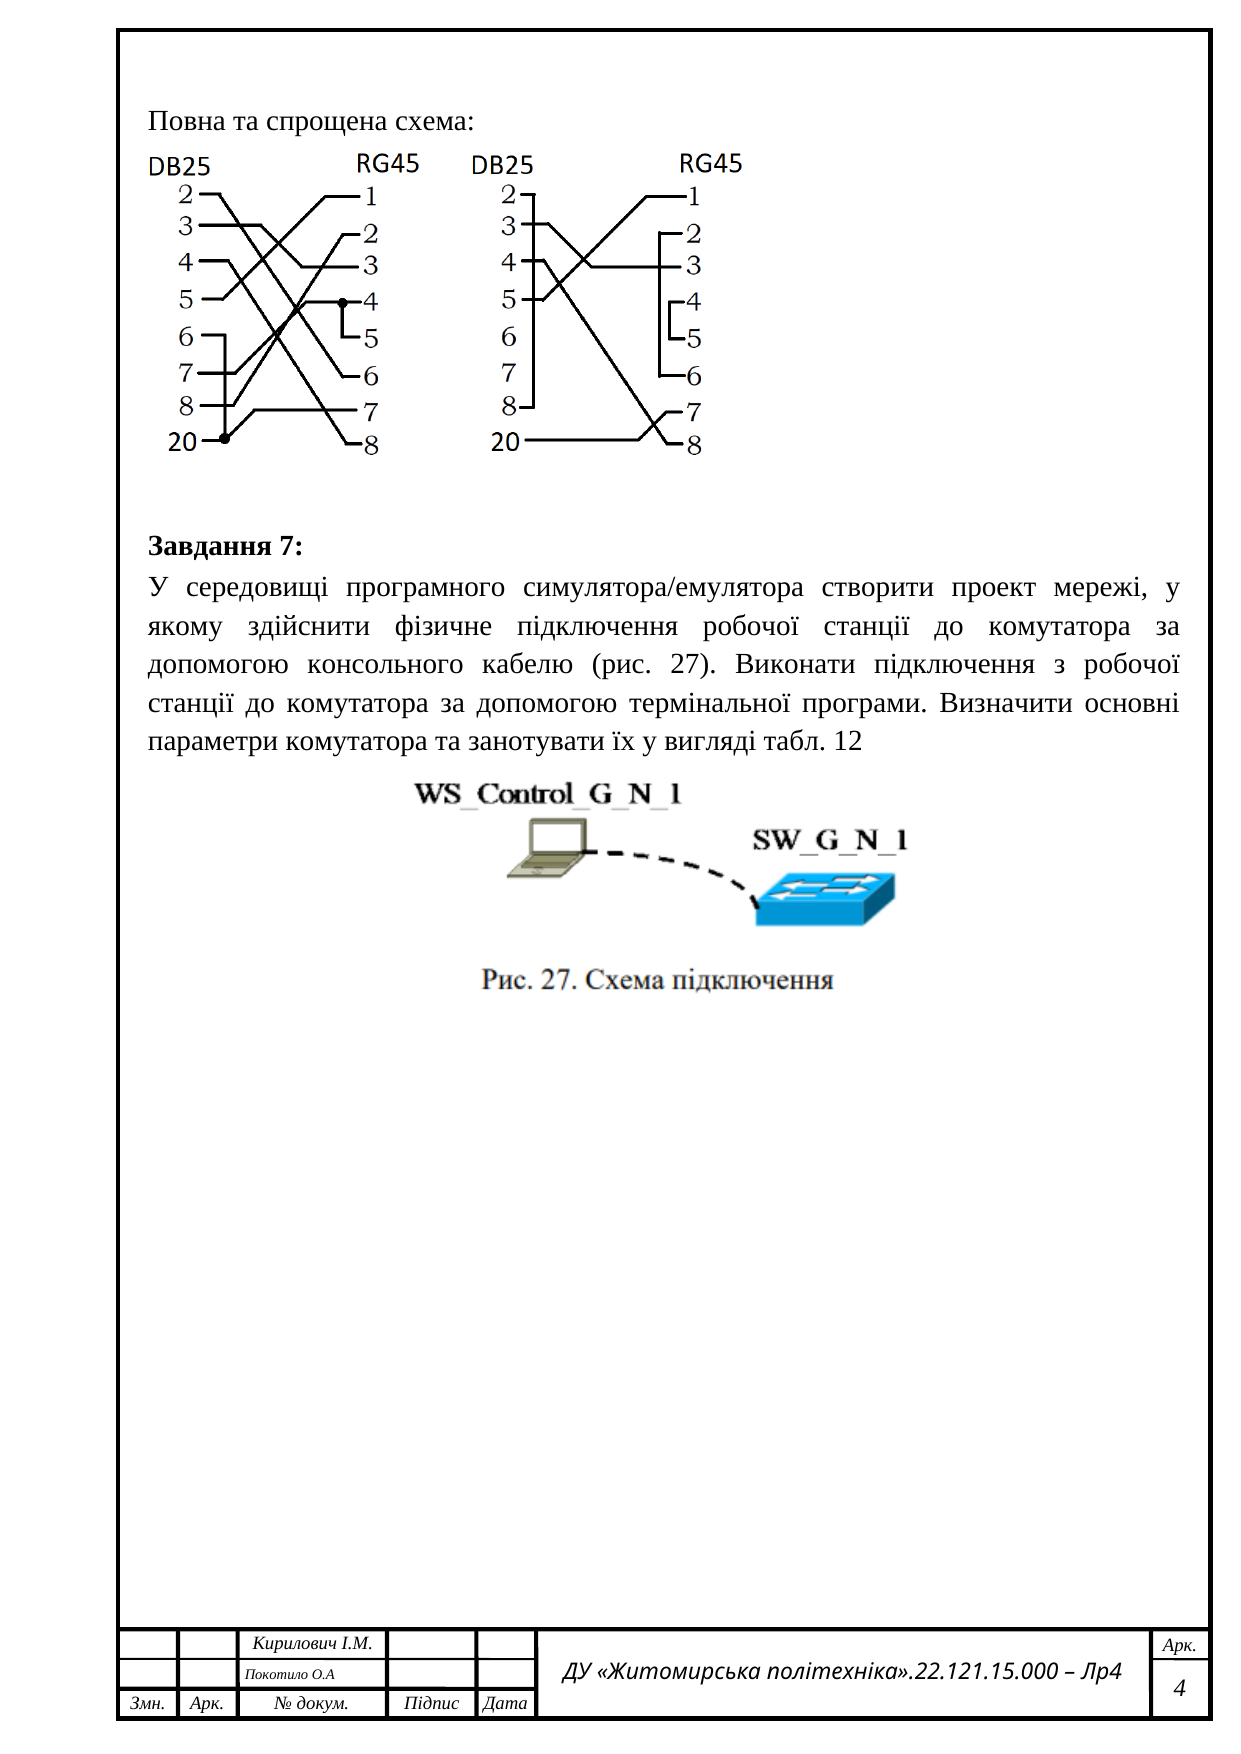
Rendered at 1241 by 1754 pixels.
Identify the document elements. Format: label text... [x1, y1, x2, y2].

text У середовищі програмного симулятора/емулятора створити проект мережі, у якому здійснити фізичне підключення робочої станції до комутатора за допомогою консольного кабелю (рис. 27). Виконати підключення з робочої станції до комутатора за допомогою термінальної програми. Визначити основні параметри комутатора та занотувати їх у вигляді табл. 12 [148, 569, 1181, 757]
text Завдання 7: [148, 528, 1181, 561]
text Повна та спрощена схема: [148, 103, 1181, 136]
picture [404, 765, 925, 1005]
picture [147, 139, 753, 480]
